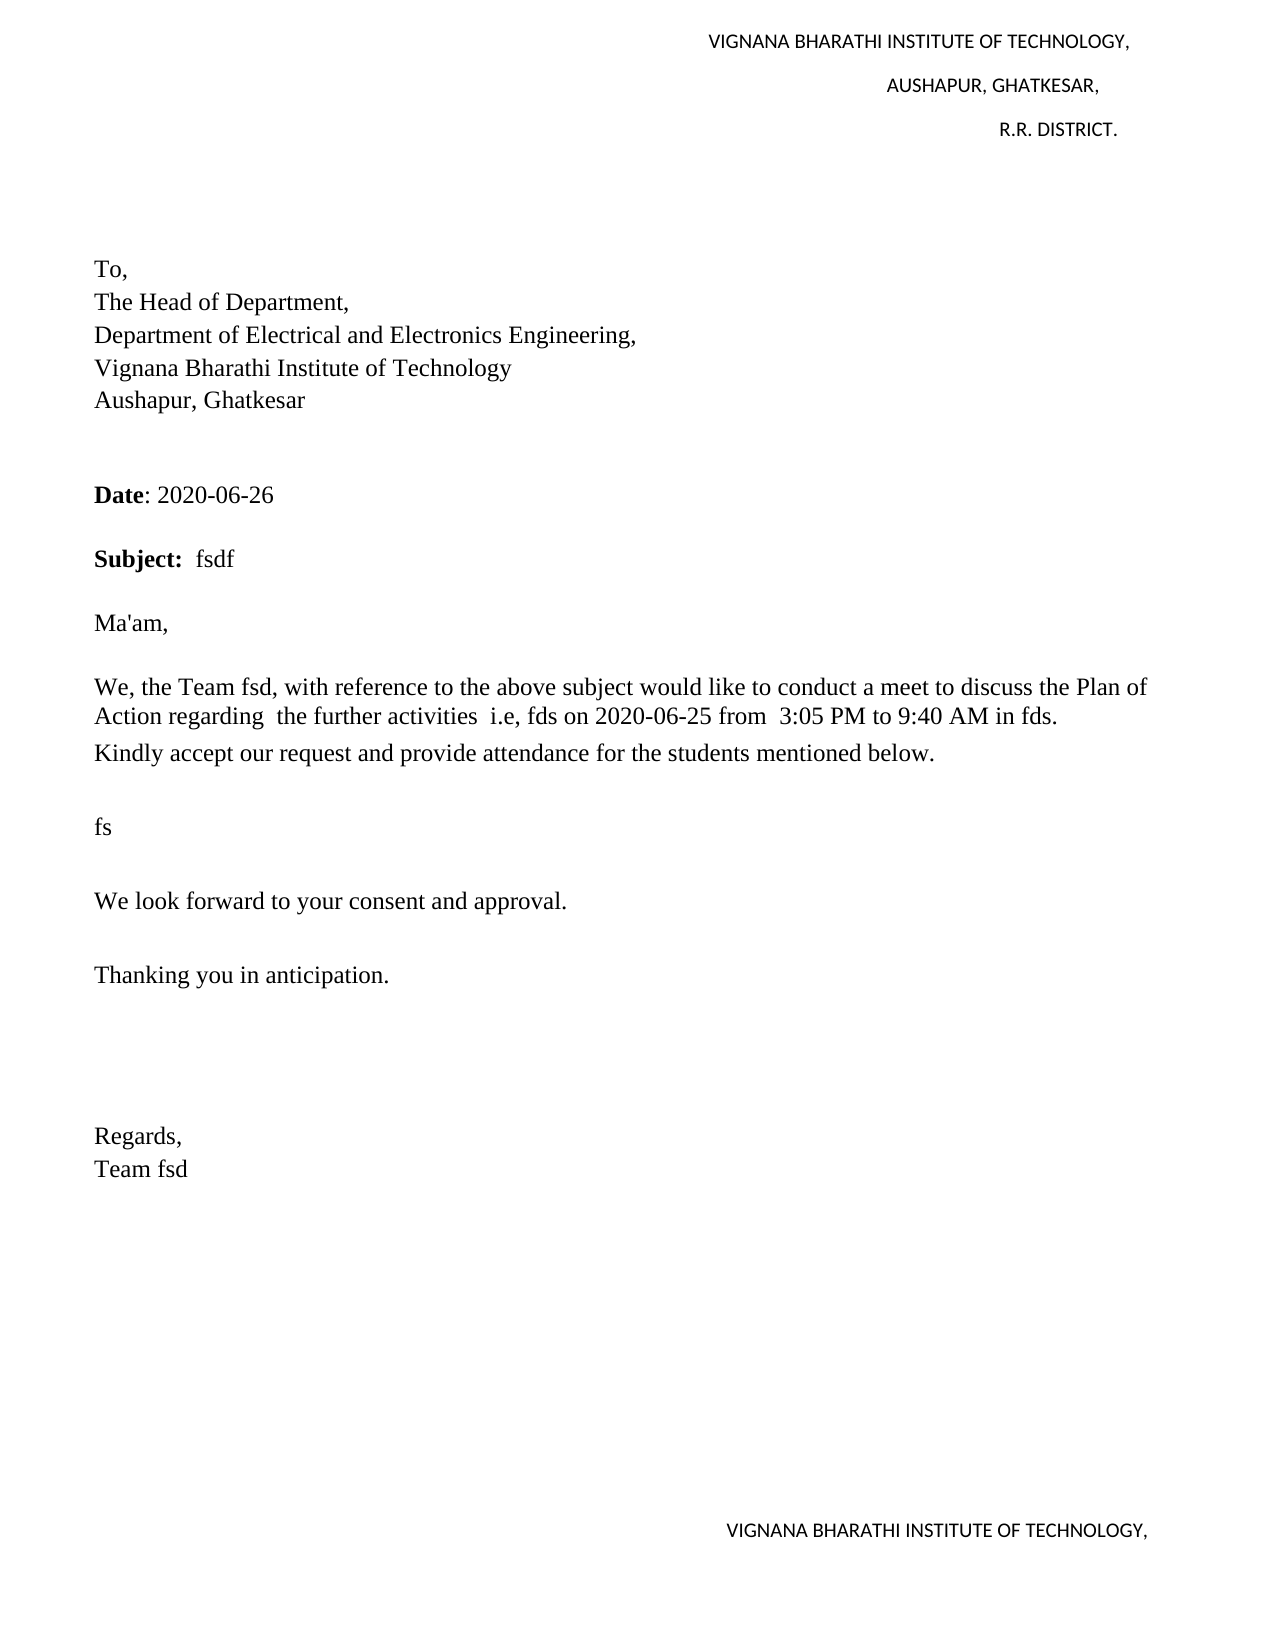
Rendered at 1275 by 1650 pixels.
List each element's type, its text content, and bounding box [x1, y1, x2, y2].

text VIGNANA BHARATHI INSTITUTE OF TECHNOLOGY, [94, 28, 1153, 53]
text We look forward to your consent and approval. [94, 886, 1153, 915]
text VIGNANA BHARATHI INSTITUTE OF TECHNOLOGY, [600, 1518, 1153, 1543]
text Kindly accept our request and provide attendance for the students mentioned below. [94, 738, 1153, 767]
text AUSHAPUR, GHATKESAR, [225, 72, 1153, 98]
text fs [94, 812, 1153, 841]
text Department of Electrical and Electronics Engineering, [94, 320, 1153, 348]
text We, the Team fsd, with reference to the above subject would like to conduct a meet to discuss the Plan of Action regarding the further activities i.e, fds on 2020-06-25 from 3:05 PM to 9:40 AM in fds. [94, 672, 1153, 729]
text Regards, [94, 1121, 1153, 1150]
text Aushapur, Ghatkesar [94, 386, 1153, 414]
text R.R. DISTRICT. [150, 116, 1153, 142]
text Ma'am, [94, 608, 1153, 637]
text Date: 2020-06-26 [94, 480, 1153, 509]
text Team fsd [94, 1154, 1153, 1183]
text Thanking you in anticipation. [94, 960, 1153, 989]
text To, [94, 254, 1153, 283]
text Vignana Bharathi Institute of Technology [94, 353, 1153, 381]
text Subject: fsdf [94, 544, 1153, 573]
text The Head of Department, [94, 287, 1153, 316]
